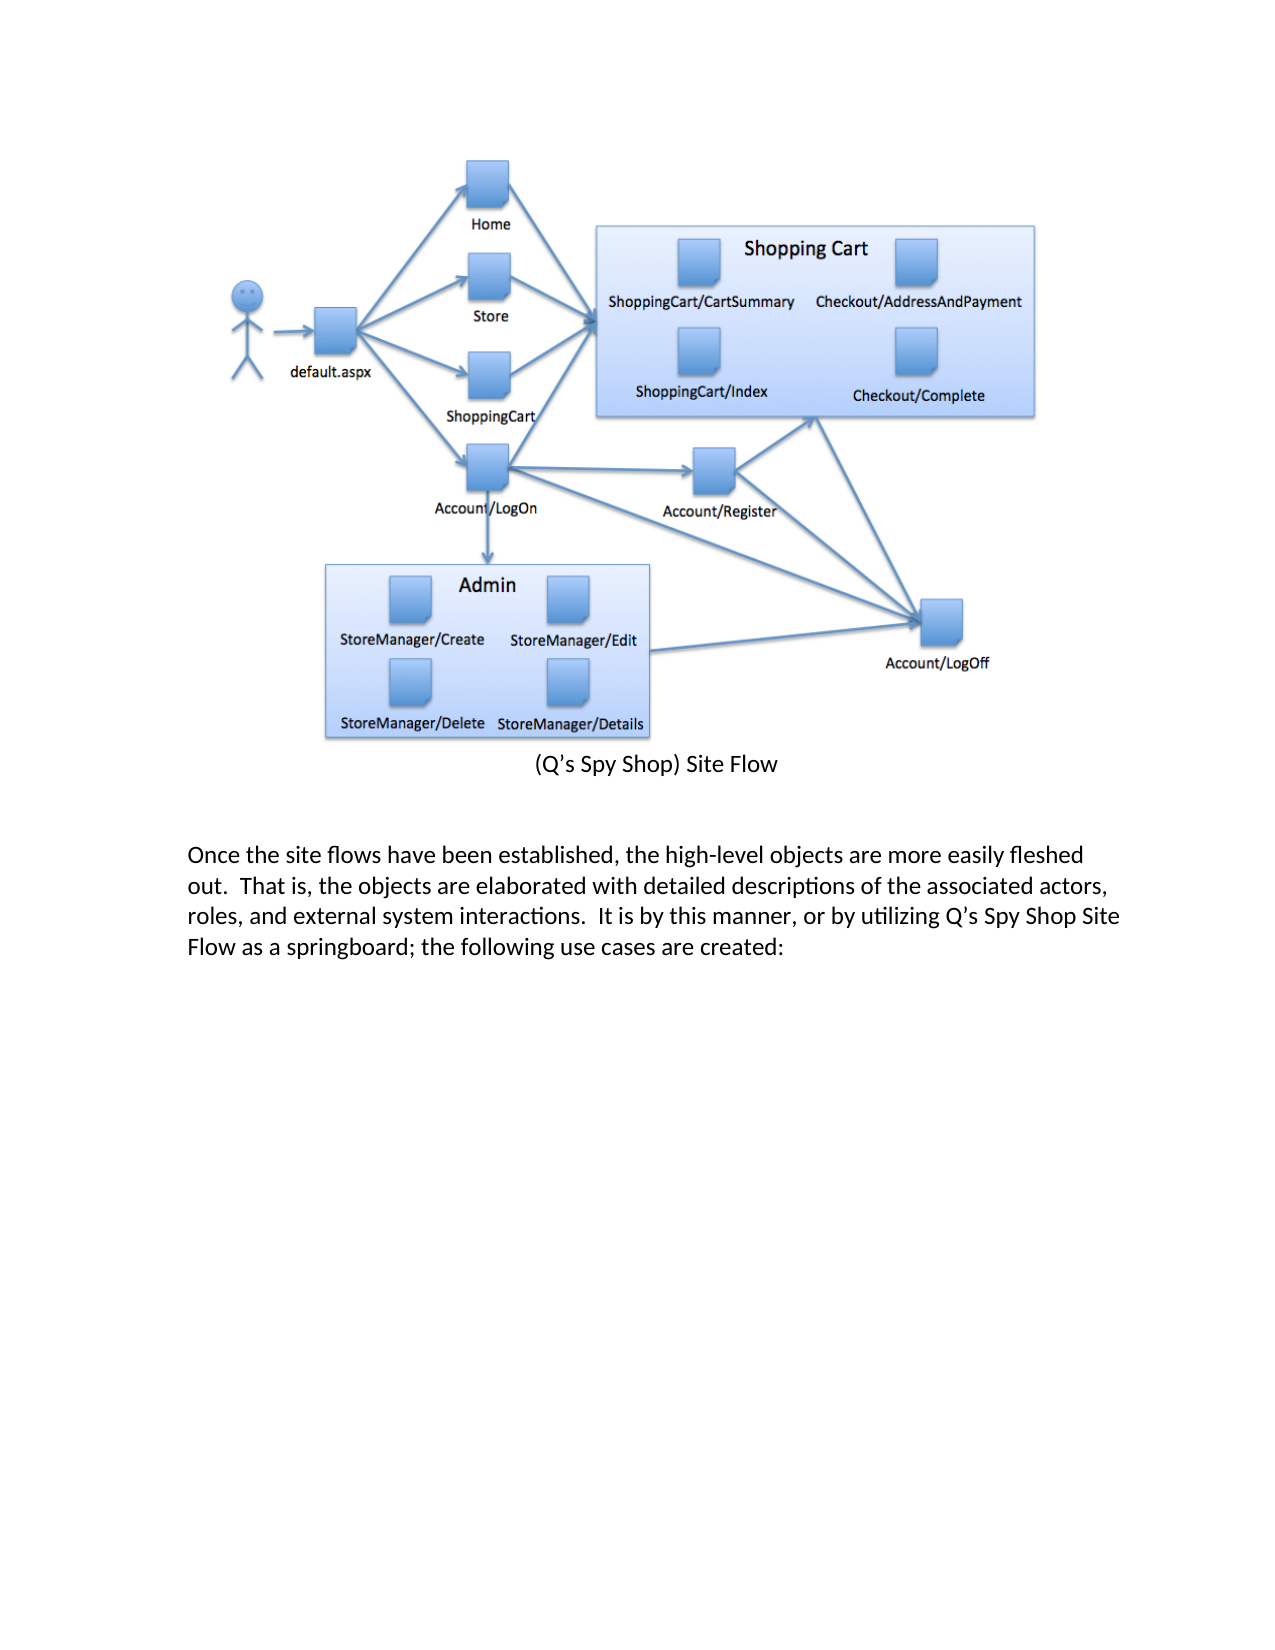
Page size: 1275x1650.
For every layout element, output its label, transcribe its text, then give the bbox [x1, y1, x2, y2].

picture [196, 150, 1079, 748]
list Once the site flows have been established, the high-level objects are more easily fleshed out. That is, the objects are elaborated with detailed descriptions of the associated actors, roles, and external system interactions. It is by this manner, or by utilizing Q’s Spy Shop Site Flow as a springboard; the following use cases are created: [187, 839, 1125, 962]
list (Q’s Spy Shop) Site Flow [187, 748, 1125, 778]
